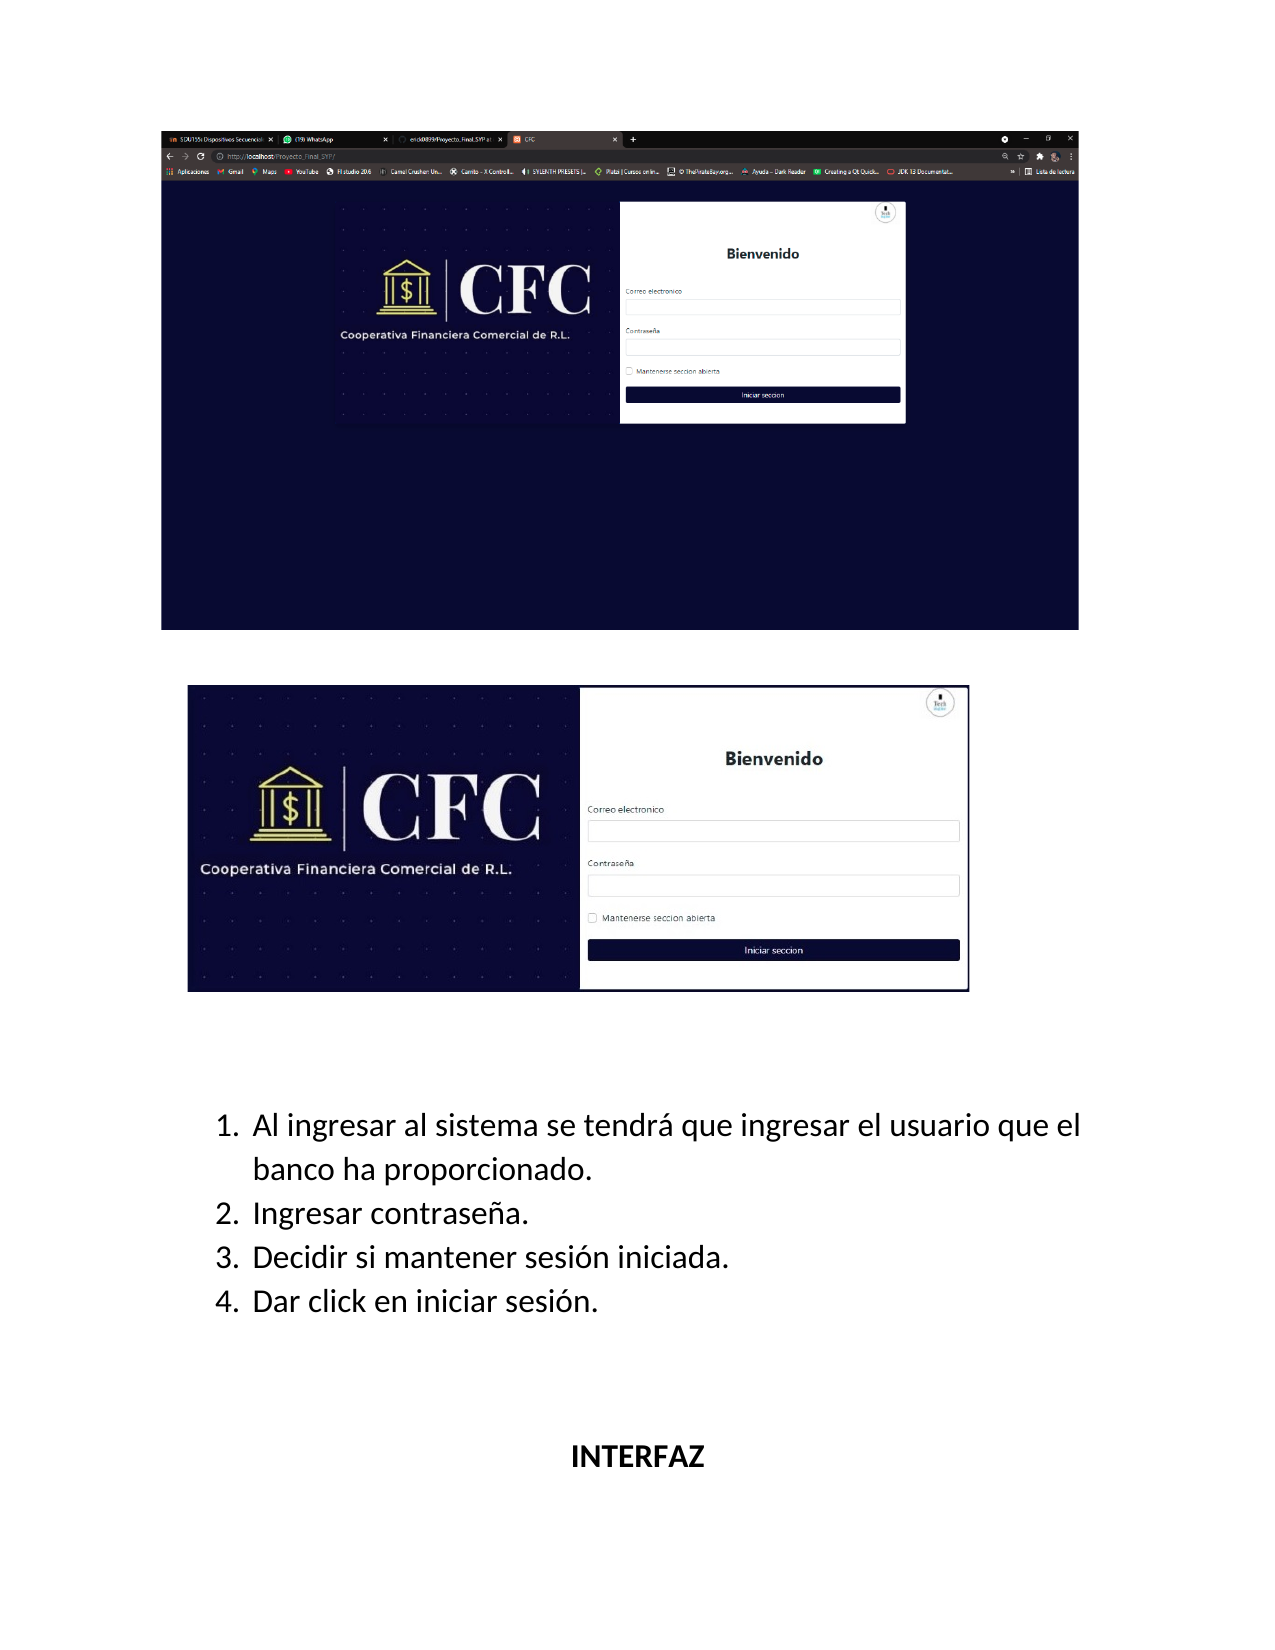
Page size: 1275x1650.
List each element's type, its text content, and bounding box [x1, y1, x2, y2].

picture [187, 685, 970, 992]
list Dar click en iniciar sesión. [215, 1280, 1098, 1321]
list Ingresar contraseña. [215, 1192, 1098, 1233]
picture [159, 131, 1077, 629]
list Decidir si mantener sesión iniciada. [215, 1236, 1098, 1277]
list Al ingresar al sistema se tendrá que ingresar el usuario que el banco ha proporcionado. [215, 1104, 1098, 1189]
text INTERFAZ [177, 1434, 1098, 1475]
